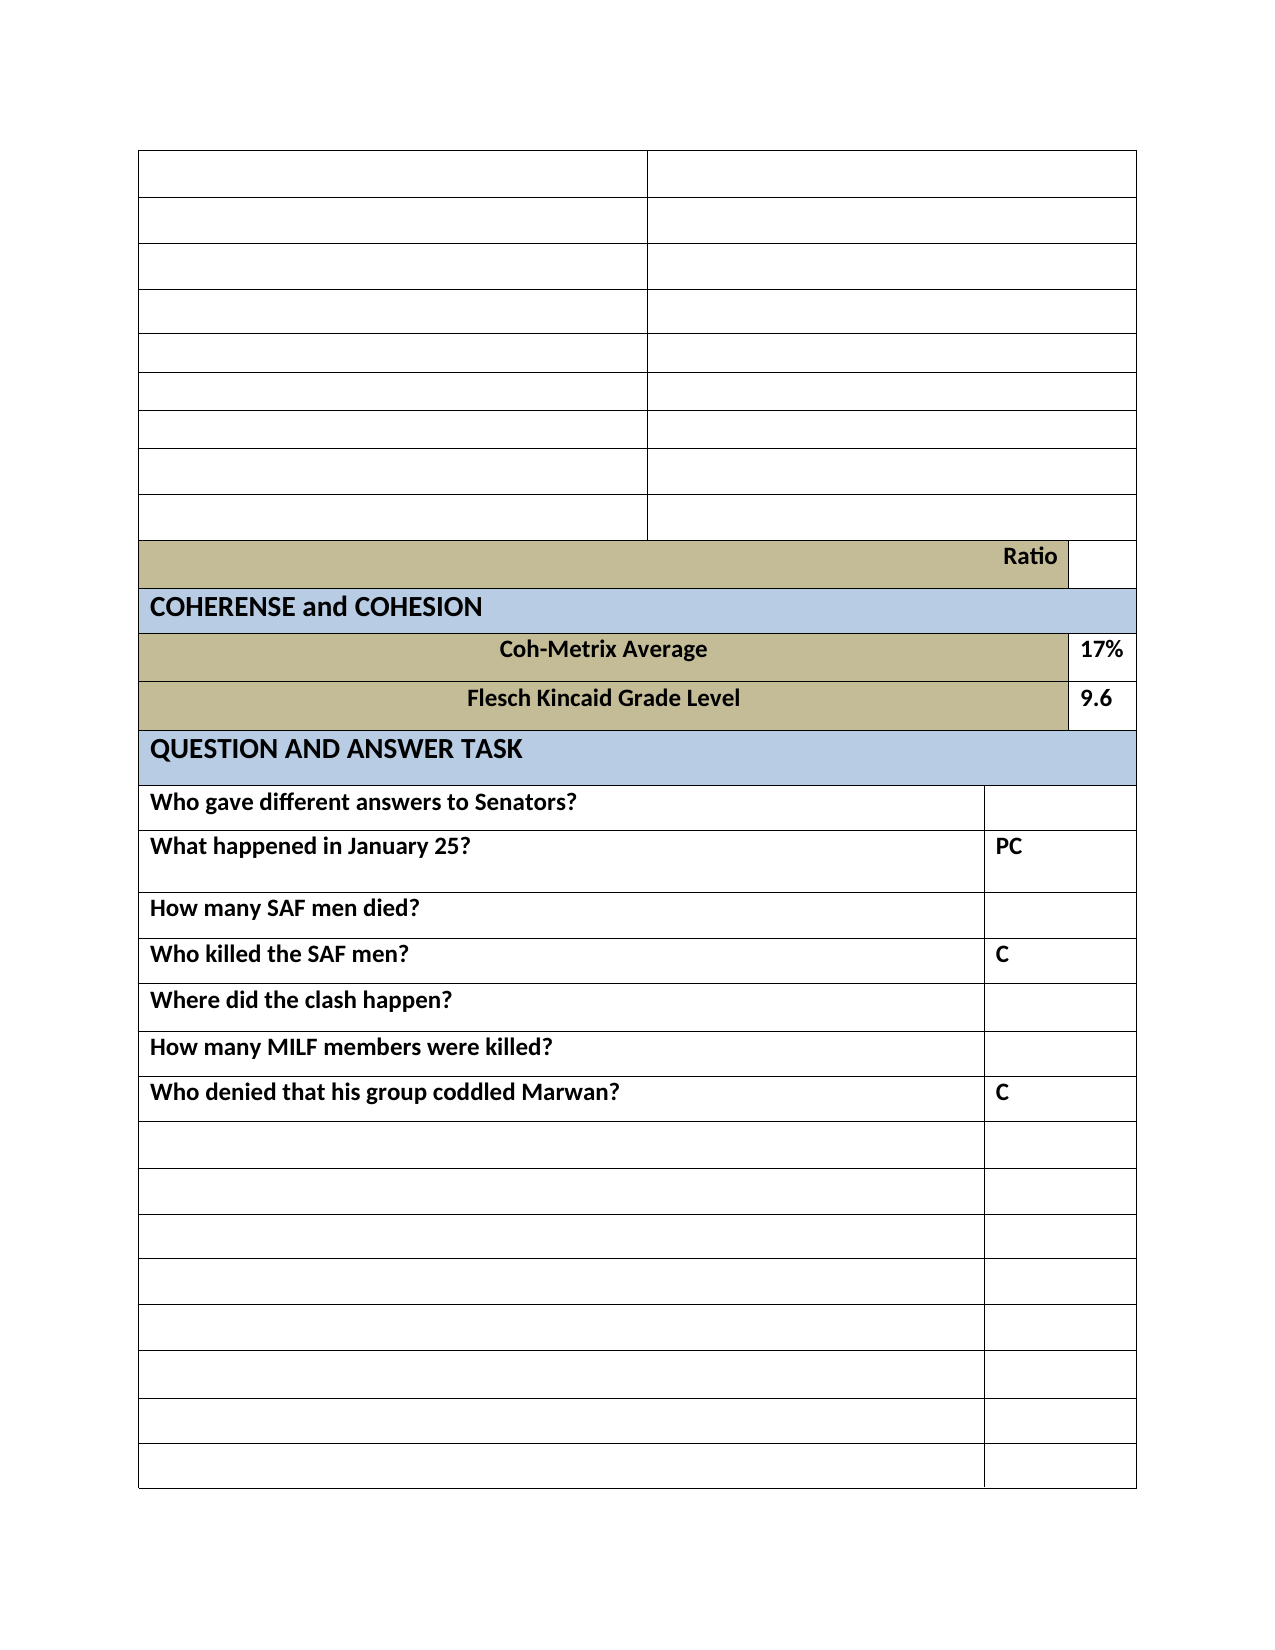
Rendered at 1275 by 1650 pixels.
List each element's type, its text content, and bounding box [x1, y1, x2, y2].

table_cell [985, 1169, 1136, 1214]
table_cell 17% [1069, 634, 1136, 681]
table_cell [985, 1351, 1136, 1398]
table_cell [985, 1122, 1136, 1167]
table_cell [139, 151, 647, 197]
table_cell [648, 449, 1136, 494]
table_cell [139, 1259, 984, 1304]
table_cell COHERENSE and COHESION [139, 589, 1136, 633]
table_cell [648, 334, 1136, 372]
table_cell [139, 1351, 984, 1398]
table_cell Who killed the SAF men? [139, 939, 984, 983]
table_cell [985, 786, 1136, 830]
table_cell [985, 893, 1136, 937]
table_cell [648, 244, 1136, 288]
table_cell [139, 1305, 984, 1350]
table_cell [139, 244, 647, 288]
table_cell [985, 1032, 1136, 1076]
table_cell 9.6 [1069, 682, 1136, 730]
table_cell Flesch Kincaid Grade Level [139, 682, 1068, 730]
table_cell [648, 373, 1136, 410]
table_cell PC [985, 831, 1136, 892]
table_cell [648, 290, 1136, 333]
table_cell [139, 1215, 984, 1258]
table_cell [1069, 541, 1136, 588]
table_cell [648, 411, 1136, 448]
table_cell [985, 1399, 1136, 1442]
table_cell [985, 1444, 1136, 1487]
table_cell C [985, 1077, 1136, 1121]
table_cell [648, 151, 1136, 197]
table_cell [139, 449, 647, 494]
table_cell [139, 1169, 984, 1214]
table_cell How many MILF members were killed? [139, 1032, 984, 1076]
table_cell [985, 1305, 1136, 1350]
table_cell [139, 1444, 984, 1487]
table_cell What happened in January 25? [139, 831, 984, 892]
table_cell [139, 198, 647, 243]
table_cell How many SAF men died? [139, 893, 984, 937]
table_cell [139, 1122, 984, 1167]
table_cell Where did the clash happen? [139, 984, 984, 1031]
table_cell [139, 495, 647, 540]
table_cell Who denied that his group coddled Marwan? [139, 1077, 984, 1121]
table_cell [648, 495, 1136, 540]
table_cell QUESTION AND ANSWER TASK [139, 731, 1136, 785]
table_cell [985, 1215, 1136, 1258]
table_cell [139, 411, 647, 448]
table_cell [985, 984, 1136, 1031]
table_cell C [985, 939, 1136, 983]
table_cell [139, 1399, 984, 1442]
table_cell [139, 334, 647, 372]
table_cell [139, 373, 647, 410]
table_cell [648, 198, 1136, 243]
table_cell Ratio [139, 541, 1068, 588]
table_cell [139, 290, 647, 333]
table_cell Coh-Metrix Average [139, 634, 1068, 681]
table_cell Who gave different answers to Senators? [139, 786, 984, 830]
table_cell [985, 1259, 1136, 1304]
